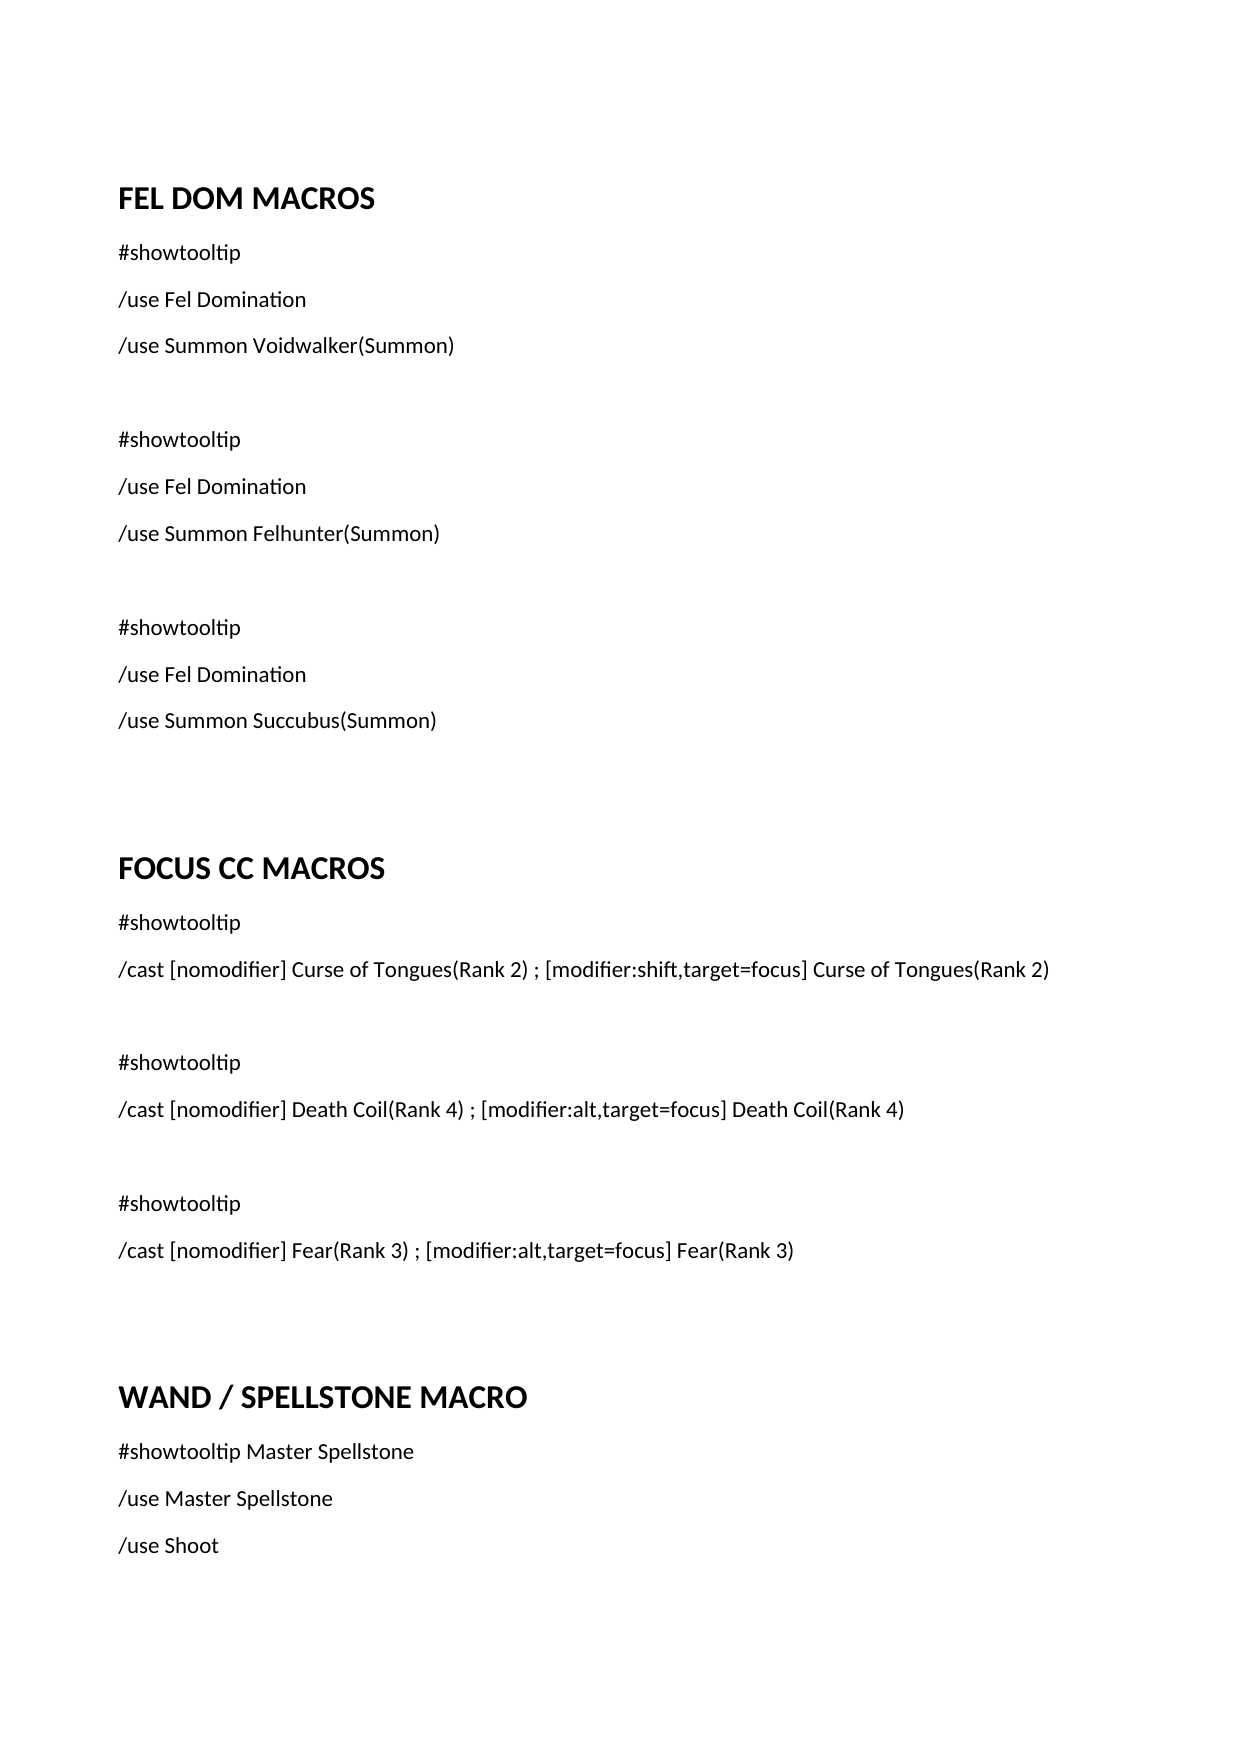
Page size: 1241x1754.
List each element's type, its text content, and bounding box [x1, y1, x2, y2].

text /use Fel Domination [118, 285, 1122, 313]
text FOCUS CC MACROS [118, 847, 1122, 888]
text /cast [nomodifier] Curse of Tongues(Rank 2) ; [modifier:shift,target=focus] Curse of Tongues(Rank 2) [118, 955, 1122, 983]
text /use Fel Domination [118, 472, 1122, 500]
text #showtooltip [118, 908, 1122, 936]
text #showtooltip [118, 1048, 1122, 1076]
text /use Summon Succubus(Summon) [118, 707, 1122, 734]
text #showtooltip Master Spellstone [118, 1437, 1122, 1465]
text FEL DOM MACROS [118, 177, 1122, 218]
text #showtooltip [118, 1189, 1122, 1217]
text /use Summon Felhunter(Summon) [118, 519, 1122, 547]
text #showtooltip [118, 425, 1122, 453]
text /cast [nomodifier] Death Coil(Rank 4) ; [modifier:alt,target=focus] Death Coil(Rank 4) [118, 1095, 1122, 1123]
text #showtooltip [118, 613, 1122, 641]
text /use Master Spellstone [118, 1484, 1122, 1512]
text /use Fel Domination [118, 660, 1122, 688]
text #showtooltip [118, 238, 1122, 266]
text WAND / SPELLSTONE MACRO [118, 1377, 1122, 1417]
text /cast [nomodifier] Fear(Rank 3) ; [modifier:alt,target=focus] Fear(Rank 3) [118, 1236, 1122, 1264]
text /use Summon Voidwalker(Summon) [118, 332, 1122, 359]
text /use Shoot [118, 1531, 1122, 1559]
